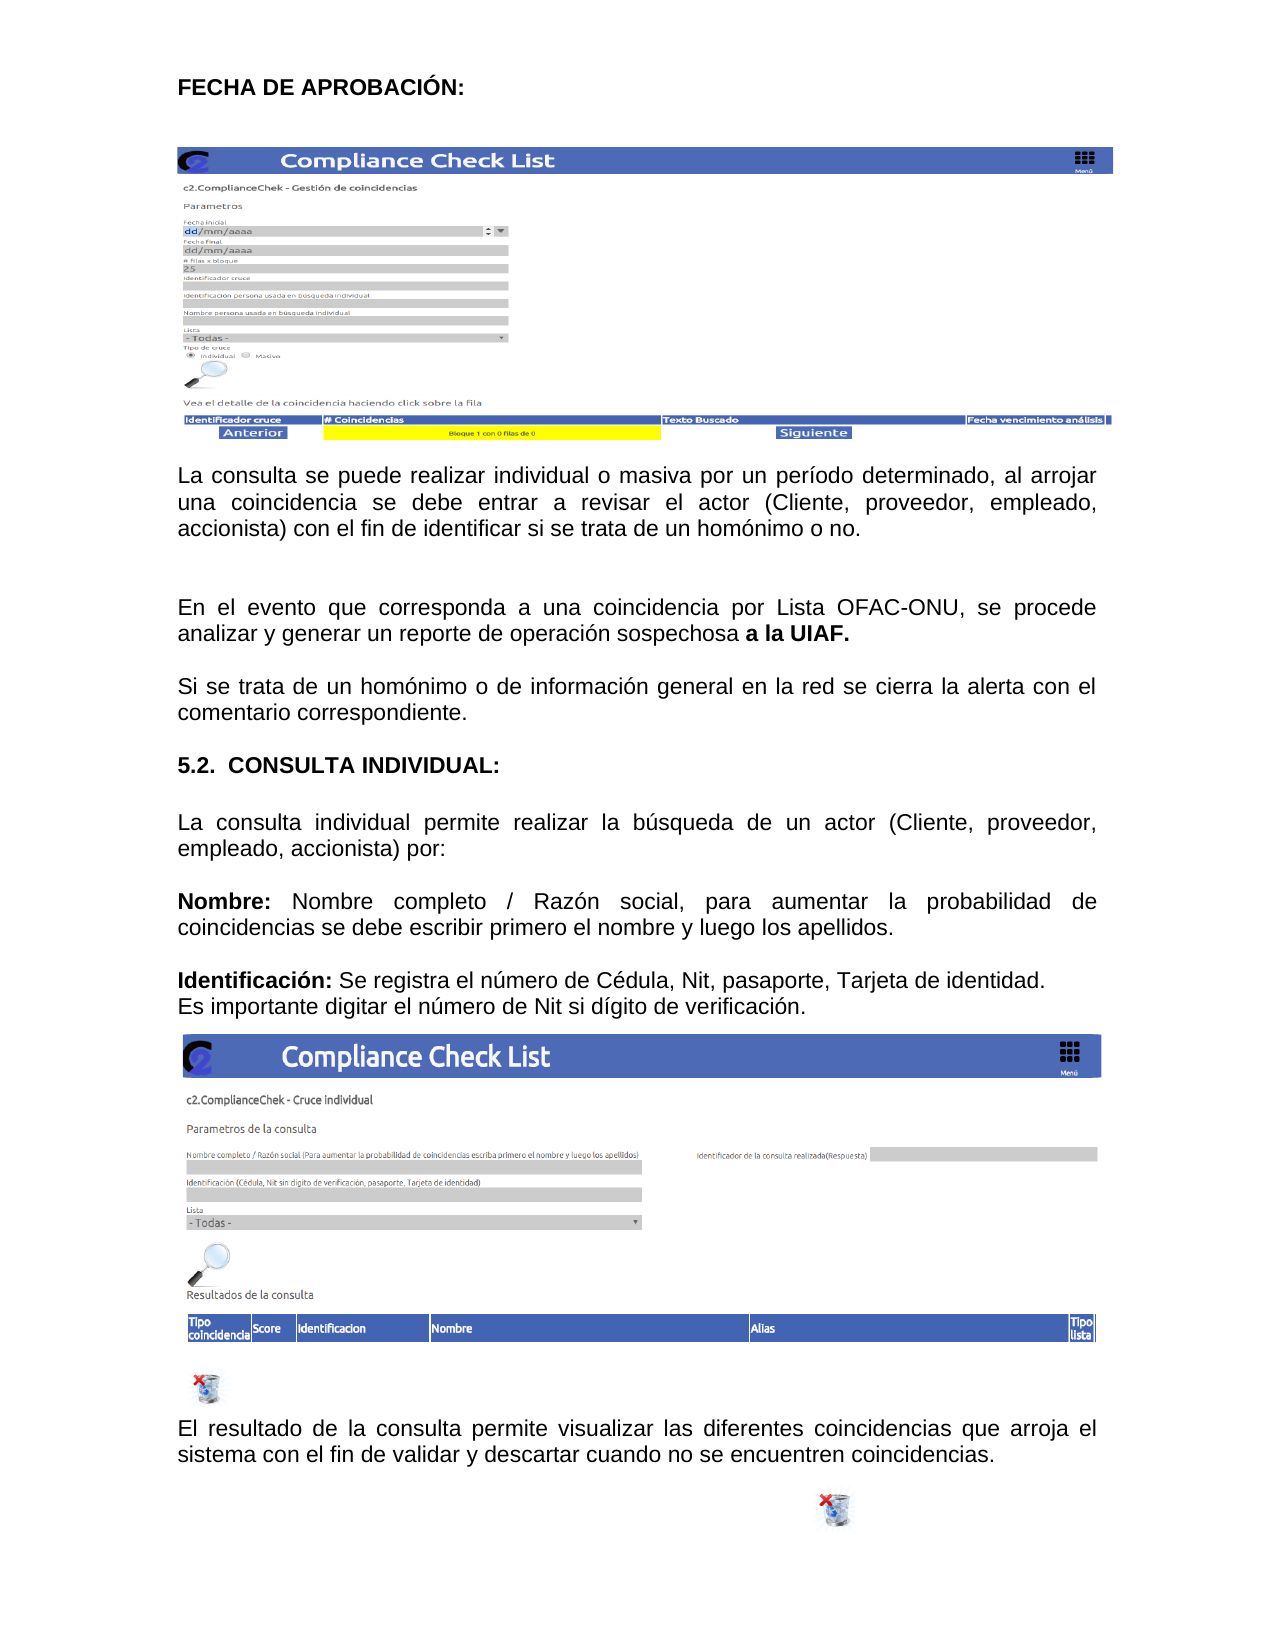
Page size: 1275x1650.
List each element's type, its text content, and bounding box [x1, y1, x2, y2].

text Nombre: Nombre completo / Razón social, para aumentar la probabilidad de coincidencias se debe escribir primero el nombre y luego los apellidos. [177, 888, 1098, 940]
text Identificación: Se registra el número de Cédula, Nit, pasaporte, Tarjeta de identidad. [177, 967, 1098, 993]
text En el evento que corresponda a una coincidencia por Lista OFAC-ONU, se procede analizar y generar un reporte de operación sospechosa a la UIAF. [177, 594, 1098, 647]
picture [182, 1033, 1102, 1407]
text La consulta individual permite realizar la búsqueda de un actor (Cliente, proveedor, empleado, accionista) por: [177, 809, 1098, 861]
text Si se trata de un homónimo o de información general en la red se cierra la alerta con el comentario correspondiente. [177, 673, 1098, 726]
text Es importante digitar el número de Nit si dígito de verificación. [177, 993, 1098, 1019]
text La consulta se puede realizar individual o masiva por un período determinado, al arrojar una coincidencia se debe entrar a revisar el actor (Cliente, proveedor, empleado, accionista) con el fin de identificar si se trata de un homónimo o no. [177, 462, 1098, 541]
list CONSULTA INDIVIDUAL: [177, 752, 1098, 778]
picture [177, 147, 1114, 442]
picture [812, 1485, 855, 1535]
text El resultado de la consulta permite visualizar las diferentes coincidencias que arroja el sistema con el fin de validar y descartar cuando no se encuentren coincidencias. [177, 1415, 1098, 1467]
